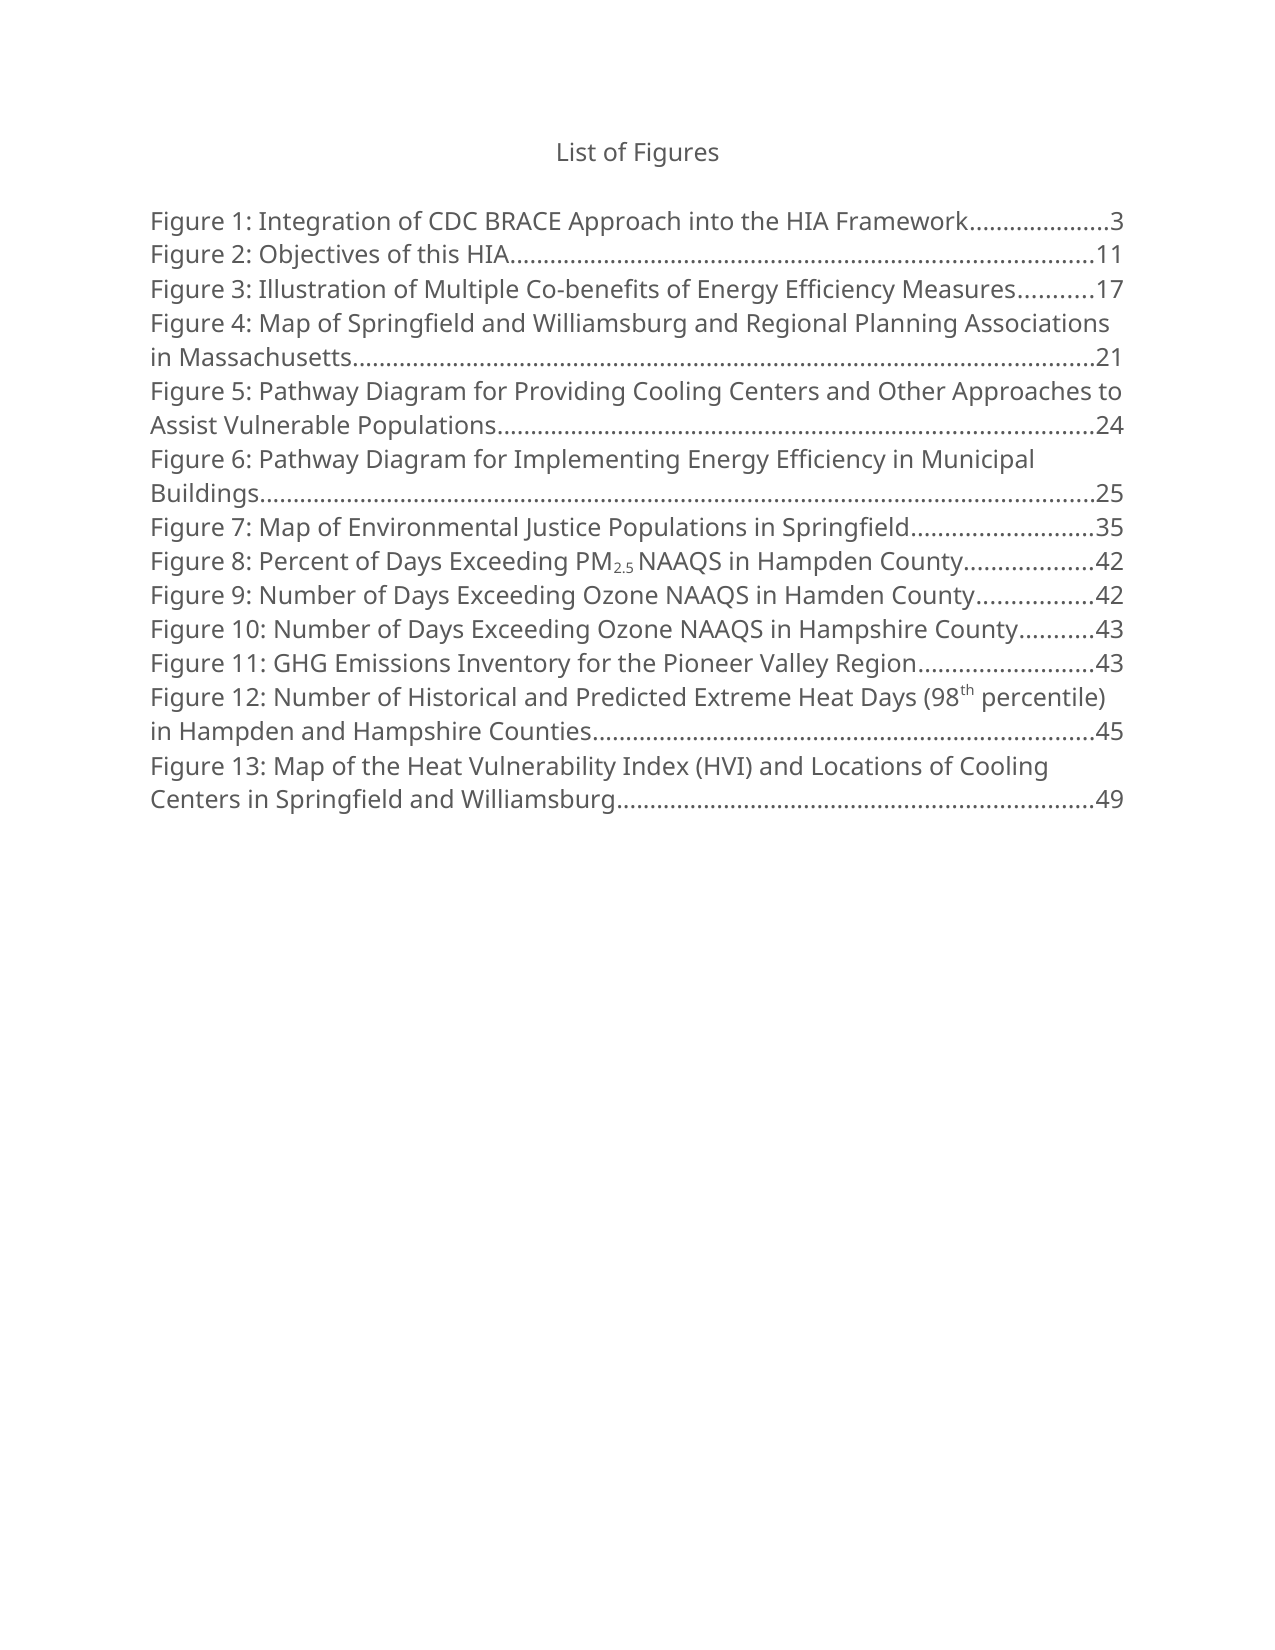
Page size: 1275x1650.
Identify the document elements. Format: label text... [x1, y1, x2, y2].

text Figure 8: Percent of Days Exceeding PM2.5 NAAQS in Hampden County 42 [150, 544, 1125, 578]
text Figure 6: Pathway Diagram for Implementing Energy Efficiency in Municipal Buildings 25 [150, 442, 1125, 510]
text Figure 2: Objectives of this HIA 11 [150, 237, 1125, 271]
text List of Figures [150, 135, 1125, 169]
text Figure 12: Number of Historical and Predicted Extreme Heat Days (98th percentile) in Hampden and Hampshire Counties 45 [150, 680, 1125, 748]
text Figure 10: Number of Days Exceeding Ozone NAAQS in Hampshire County 43 [150, 612, 1125, 646]
text Figure 13: Map of the Heat Vulnerability Index (HVI) and Locations of Cooling Centers in Springfield and Williamsburg 49 [150, 748, 1125, 816]
text Figure 3: Illustration of Multiple Co-benefits of Energy Efficiency Measures 17 [150, 271, 1125, 305]
text Figure 9: Number of Days Exceeding Ozone NAAQS in Hamden County 42 [150, 578, 1125, 612]
text Figure 5: Pathway Diagram for Providing Cooling Centers and Other Approaches to Assist Vulnerable Populations 24 [150, 373, 1125, 442]
text Figure 7: Map of Environmental Justice Populations in Springfield 35 [150, 510, 1125, 544]
text Figure 1: Integration of CDC BRACE Approach into the HIA Framework 3 [150, 203, 1125, 237]
text Figure 4: Map of Springfield and Williamsburg and Regional Planning Associations in Massachusetts 21 [150, 305, 1125, 373]
text Figure 11: GHG Emissions Inventory for the Pioneer Valley Region 43 [150, 646, 1125, 680]
